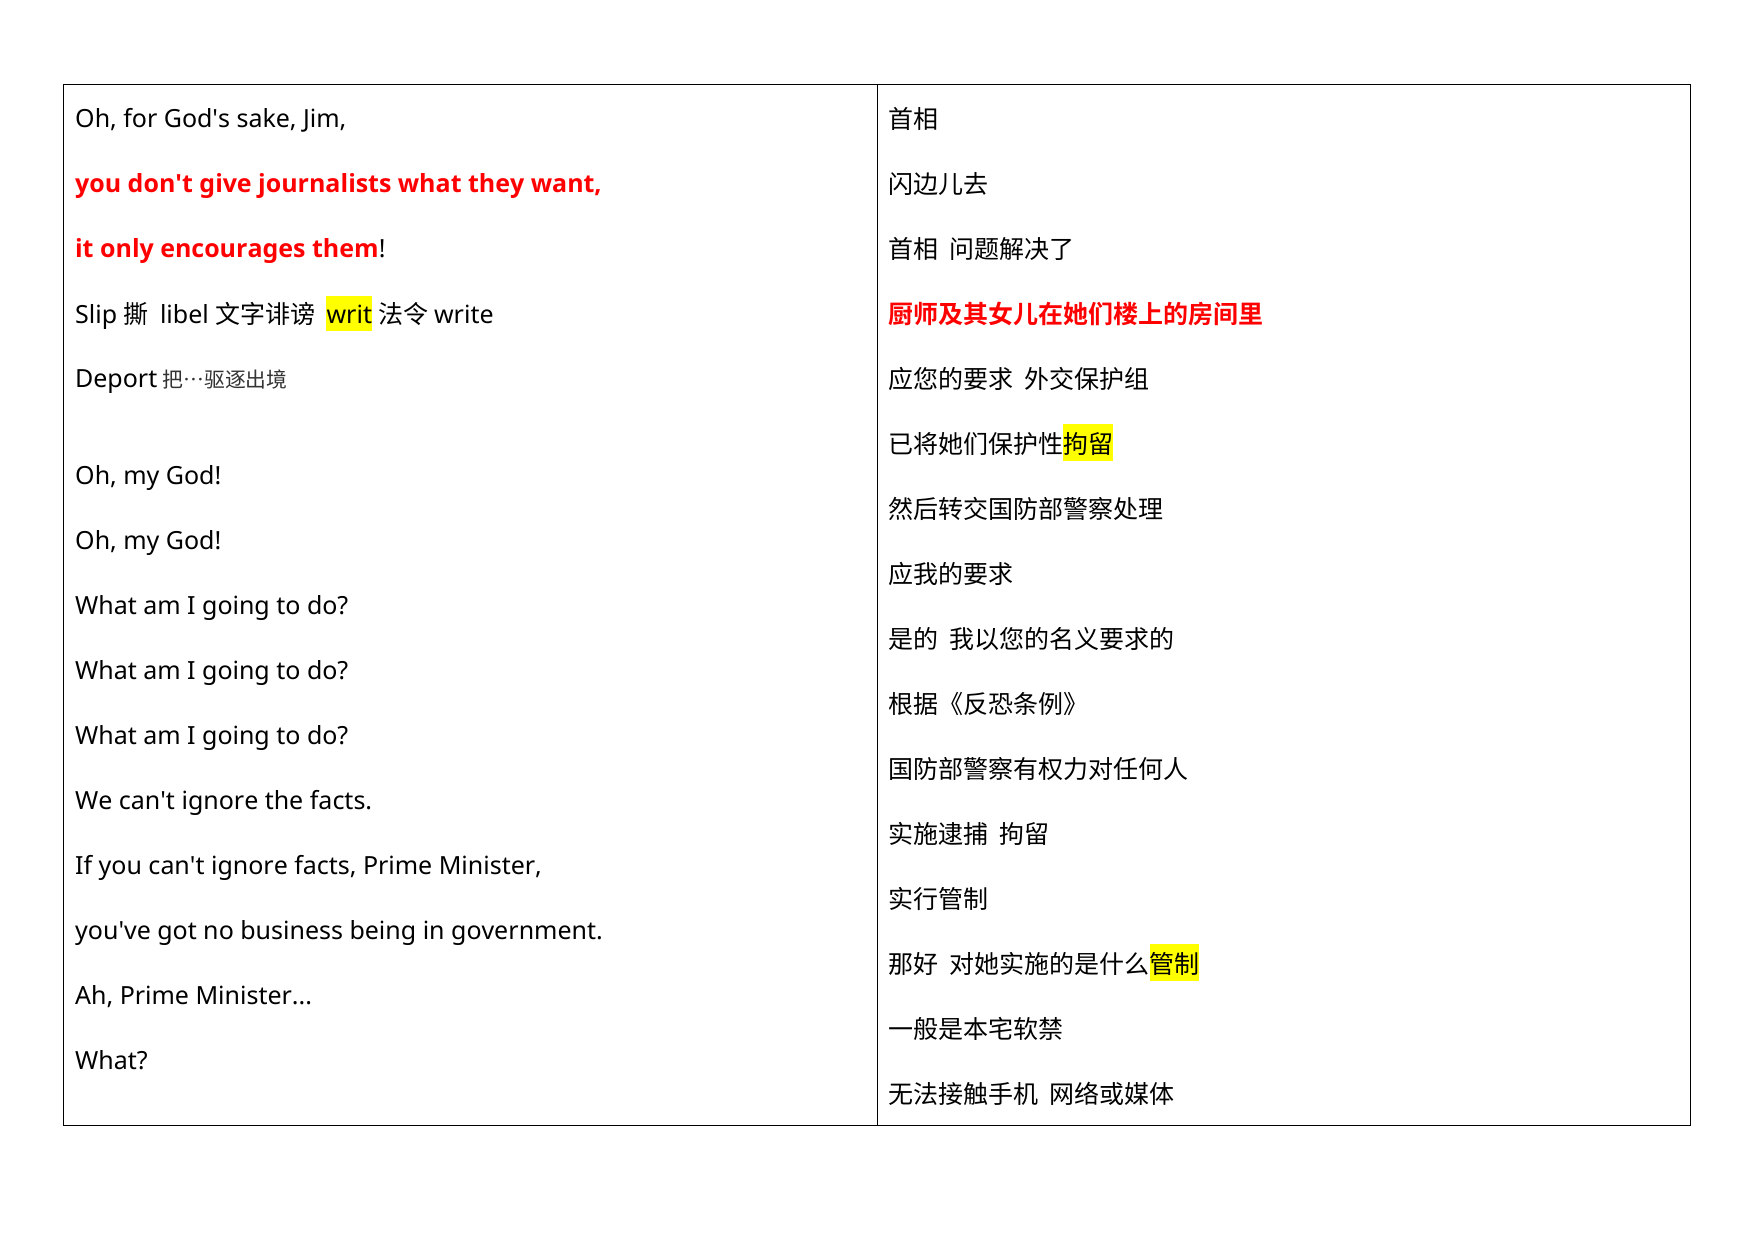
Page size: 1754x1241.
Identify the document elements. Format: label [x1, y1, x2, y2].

table_header [64, 85, 877, 1125]
table_header [878, 85, 1690, 1125]
